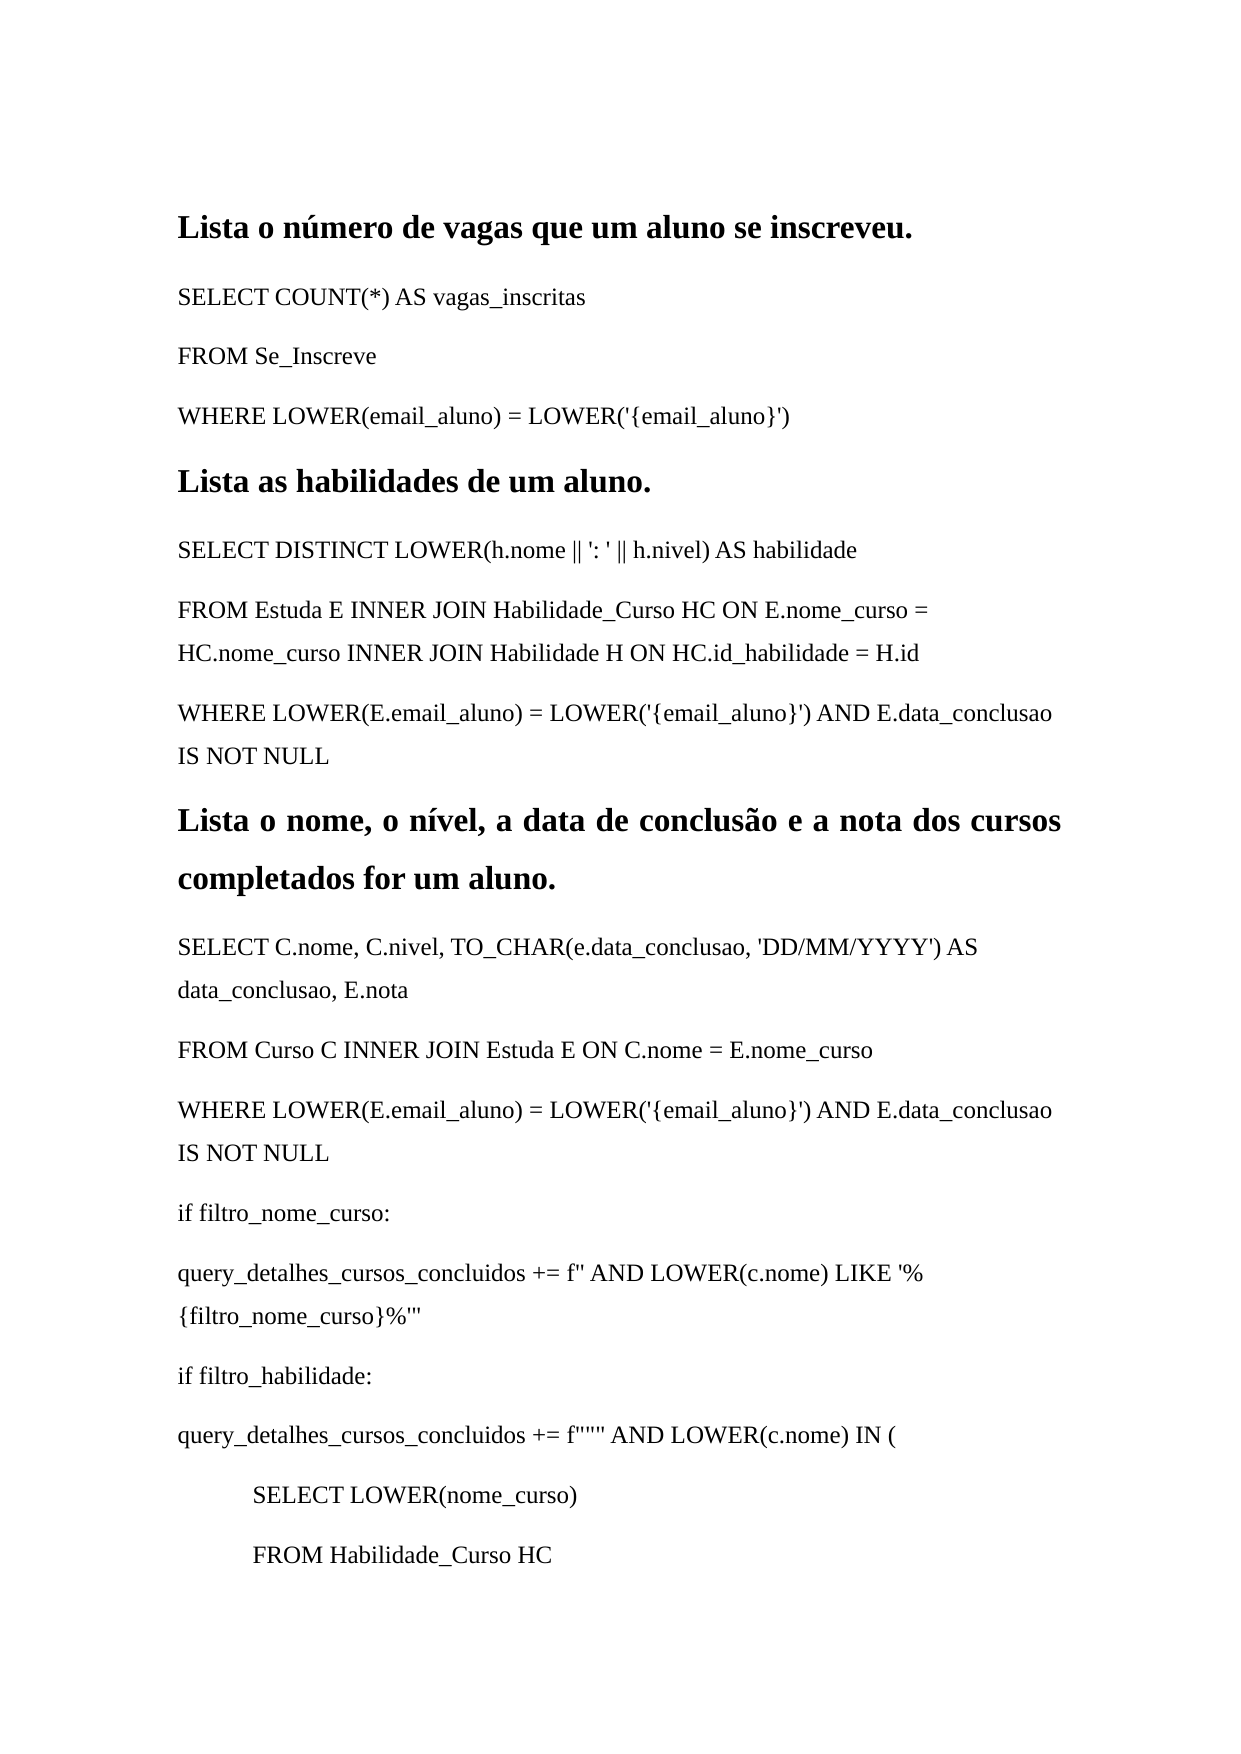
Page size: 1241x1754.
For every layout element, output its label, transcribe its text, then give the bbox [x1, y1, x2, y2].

text SELECT LOWER(nome_curso) [177, 1480, 1063, 1509]
text if filtro_nome_curso: [177, 1198, 1063, 1227]
text FROM Curso C INNER JOIN Estuda E ON C.nome = E.nome_curso [177, 1035, 1063, 1064]
text query_detalhes_cursos_concluidos += f""" AND LOWER(c.nome) IN ( [177, 1421, 1063, 1449]
text query_detalhes_cursos_concluidos += f" AND LOWER(c.nome) LIKE '%{filtro_nome_curso}%'" [177, 1258, 1063, 1330]
text FROM Estuda E INNER JOIN Habilidade_Curso HC ON E.nome_curso = HC.nome_curso INNER JOIN Habilidade H ON HC.id_habilidade = H.id [177, 595, 1063, 667]
text SELECT COUNT(*) AS vagas_inscritas [177, 282, 1063, 310]
text Lista as habilidades de um aluno. [177, 461, 1063, 499]
text Lista o nome, o nível, a data de conclusão e a nota dos cursos completados for um aluno. [177, 801, 1063, 897]
text FROM Se_Inscreve [177, 341, 1063, 370]
text SELECT DISTINCT LOWER(h.nome || ': ' || h.nivel) AS habilidade [177, 535, 1063, 564]
text WHERE LOWER(E.email_aluno) = LOWER('{email_aluno}') AND E.data_conclusao IS NOT NULL [177, 1095, 1063, 1167]
text SELECT C.nome, C.nivel, TO_CHAR(e.data_conclusao, 'DD/MM/YYYY') AS data_conclusao, E.nota [177, 932, 1063, 1004]
text Lista o número de vagas que um aluno se inscreveu. [177, 207, 1063, 246]
text WHERE LOWER(E.email_aluno) = LOWER('{email_aluno}') AND E.data_conclusao IS NOT NULL [177, 698, 1063, 770]
text FROM Habilidade_Curso HC [177, 1540, 1063, 1569]
text if filtro_habilidade: [177, 1361, 1063, 1389]
text WHERE LOWER(email_aluno) = LOWER('{email_aluno}') [177, 401, 1063, 430]
